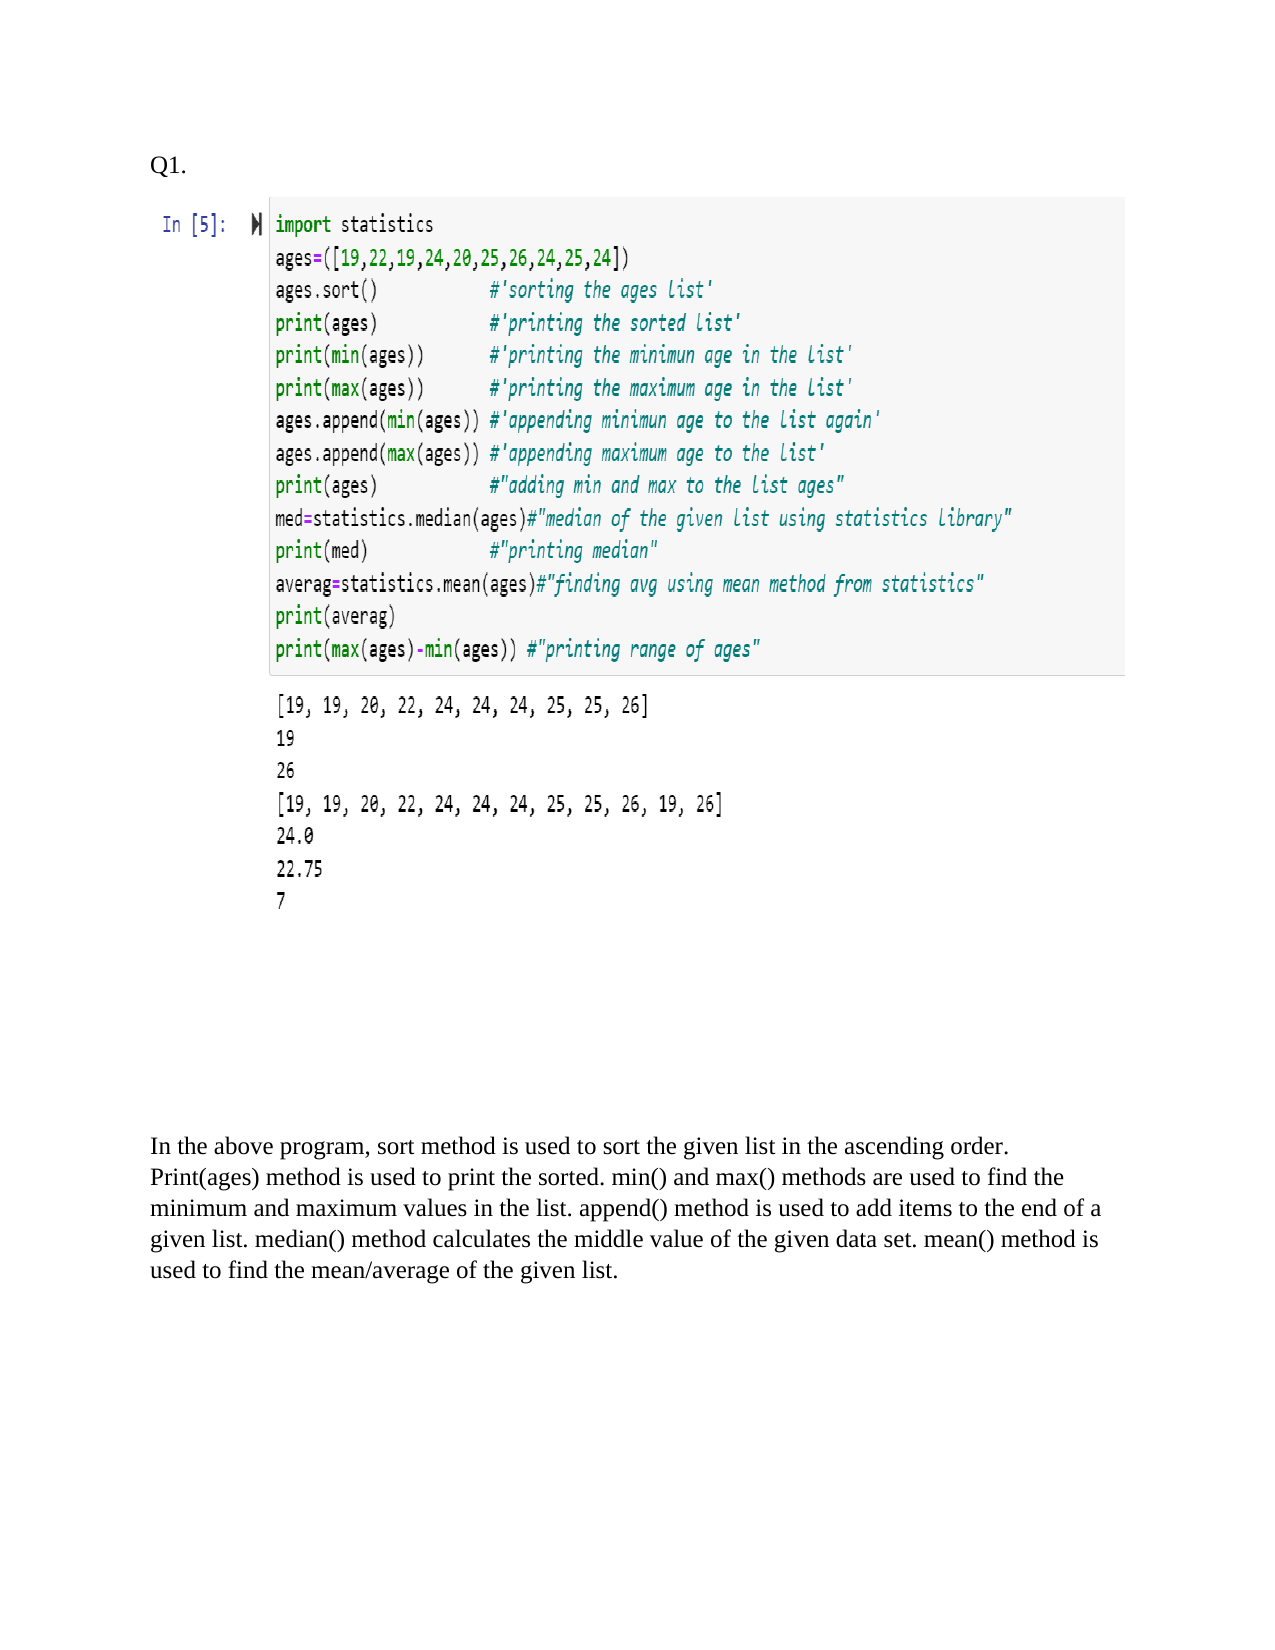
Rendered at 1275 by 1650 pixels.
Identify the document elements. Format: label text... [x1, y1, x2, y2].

text Q1. [150, 150, 1125, 179]
text In the above program, sort method is used to sort the given list in the ascending order. Print(ages) method is used to print the sorted. min() and max() methods are used to find the minimum and maximum values in the list. append() method is used to add items to the end of a given list. median() method calculates the middle value of the given data set. mean() method is used to find the mean/average of the given list. [150, 1131, 1125, 1284]
picture [150, 197, 1125, 922]
